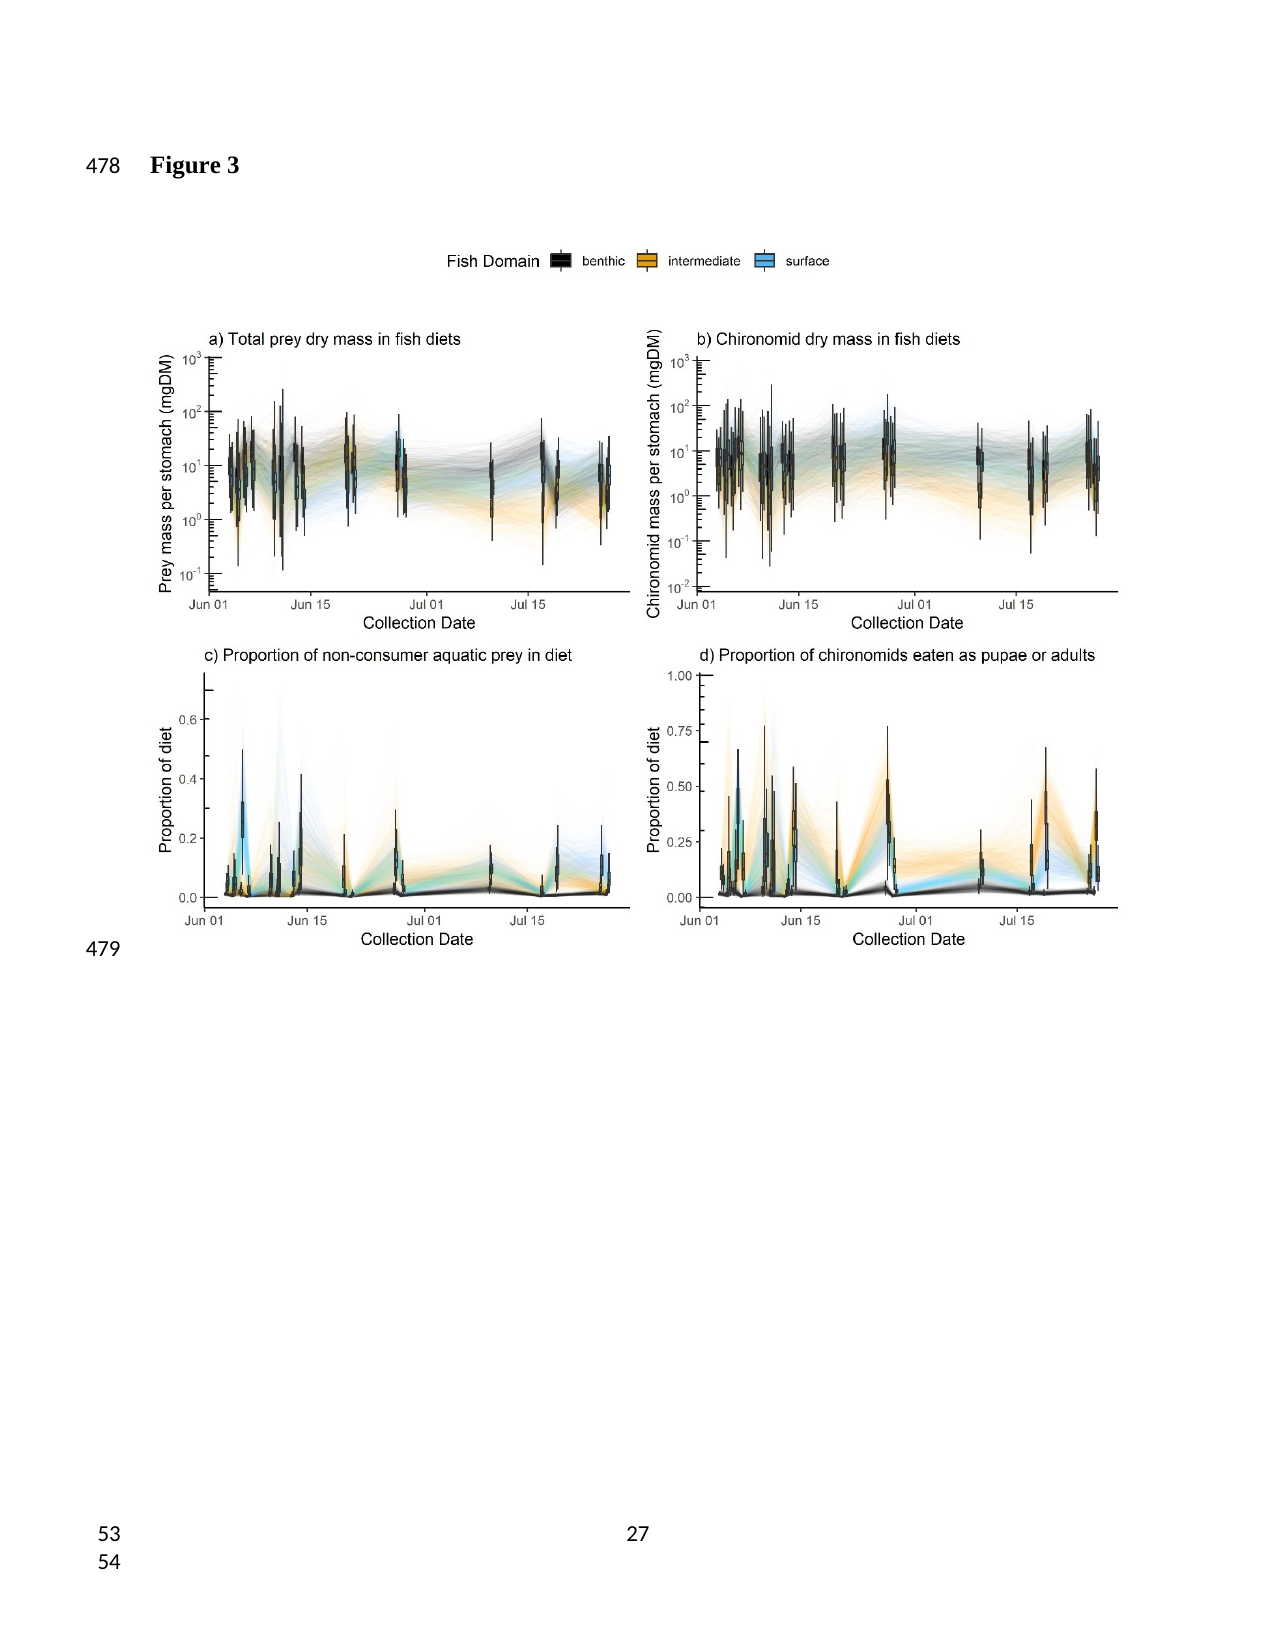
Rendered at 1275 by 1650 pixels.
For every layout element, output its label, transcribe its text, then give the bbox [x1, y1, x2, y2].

picture [150, 197, 1125, 956]
text Figure 3 [150, 150, 1125, 179]
